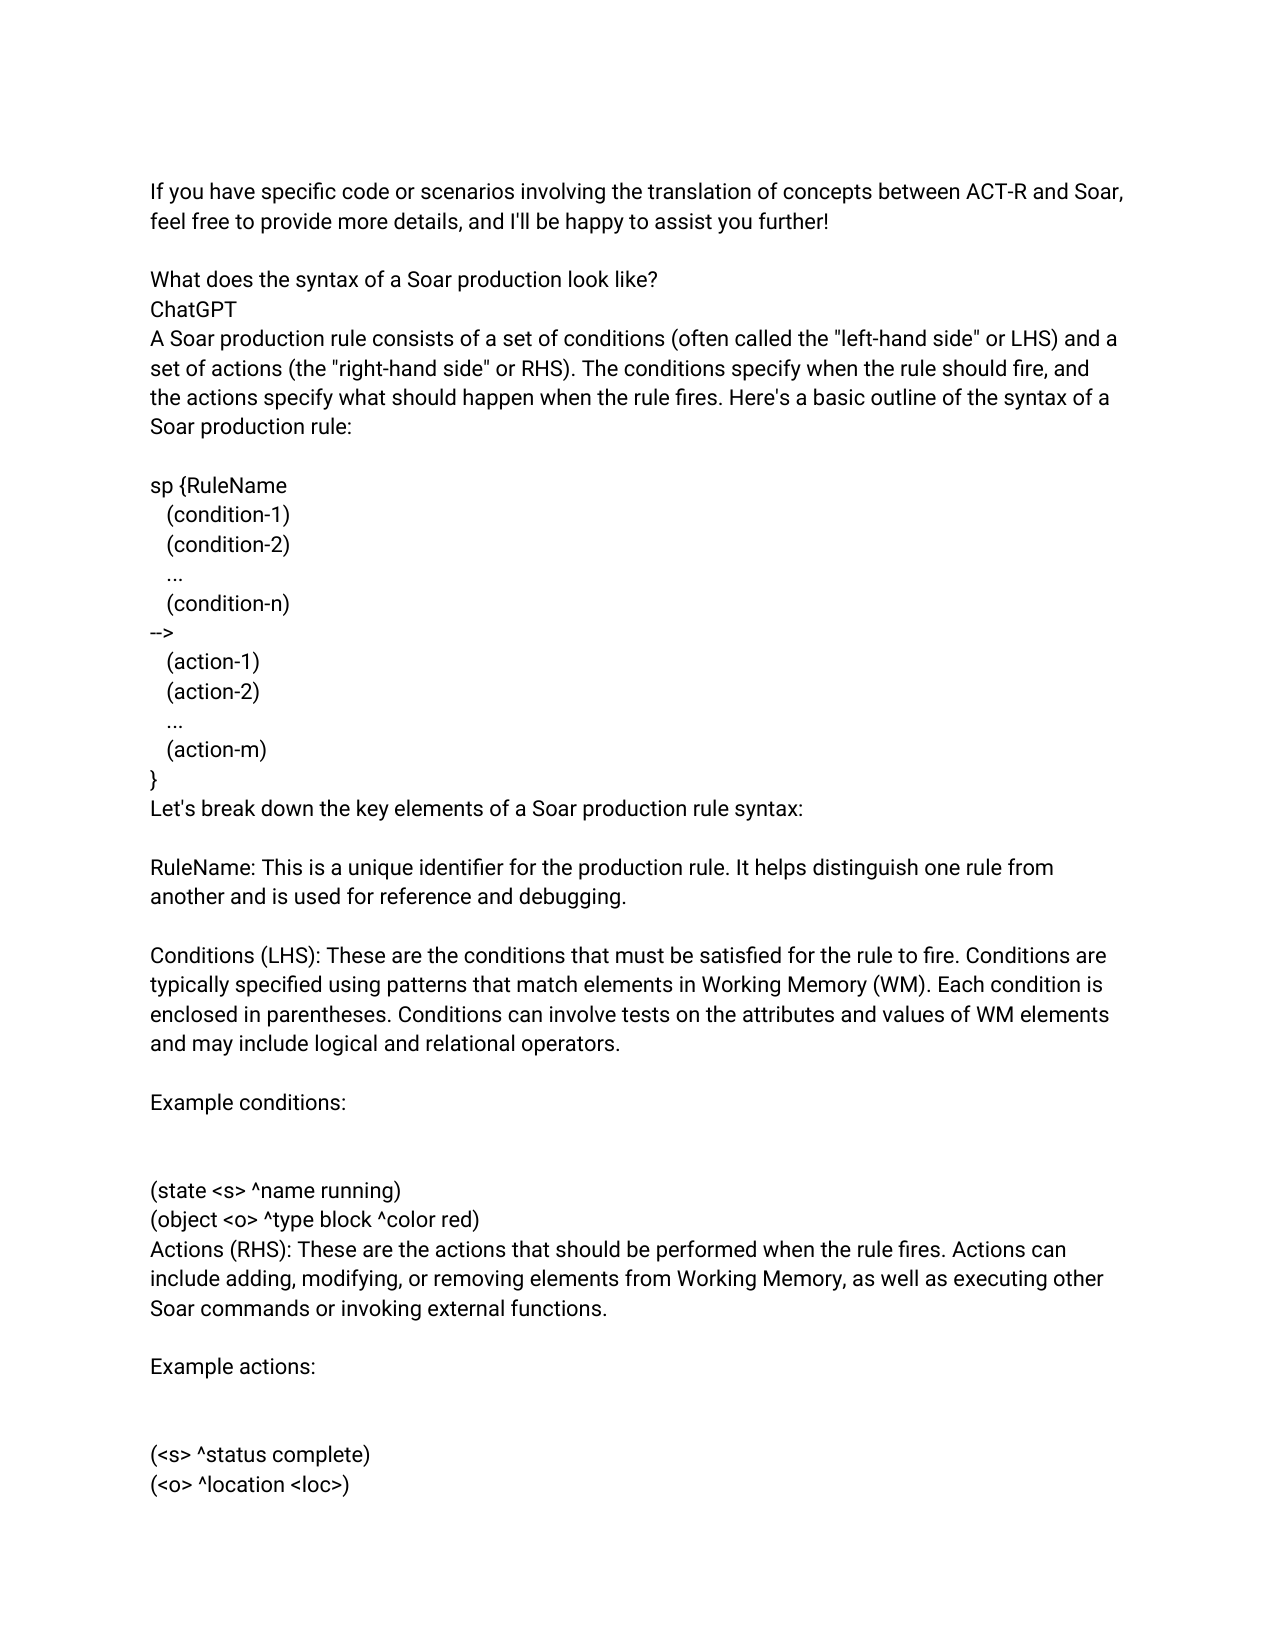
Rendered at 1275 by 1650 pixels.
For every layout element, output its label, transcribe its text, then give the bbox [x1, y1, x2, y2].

text (object <o> ^type block ^color red) [150, 1207, 1125, 1233]
text ... [150, 561, 1125, 587]
text ChatGPT [150, 297, 1125, 322]
text --> [150, 620, 1125, 646]
text Actions (RHS): These are the actions that should be performed when the rule fires. Actions can include adding, modifying, or removing elements from Working Memory, as well as executing other Soar commands or invoking external functions. [150, 1237, 1125, 1321]
text Example conditions: [150, 1090, 1125, 1116]
text sp {RuleName [150, 473, 1125, 499]
text (state <s> ^name running) [150, 1178, 1125, 1204]
text Conditions (LHS): These are the conditions that must be satisfied for the rule to fire. Conditions are typically specified using patterns that match elements in Working Memory (WM). Each condition is enclosed in parentheses. Conditions can involve tests on the attributes and values of WM elements and may include logical and relational operators. [150, 943, 1125, 1057]
text (<s> ^status complete) [150, 1442, 1125, 1468]
text (action-m) [150, 737, 1125, 763]
text (action-2) [150, 679, 1125, 704]
text RuleName: This is a unique identifier for the production rule. It helps distinguish one rule from another and is used for reference and debugging. [150, 855, 1125, 910]
text (condition-2) [150, 532, 1125, 557]
text (<o> ^location <loc>) [150, 1472, 1125, 1497]
text If you have specific code or scenarios involving the translation of concepts between ACT-R and Soar, feel free to provide more details, and I'll be happy to assist you further! [150, 179, 1125, 234]
text Let's break down the key elements of a Soar production rule syntax: [150, 796, 1125, 822]
text Example actions: [150, 1354, 1125, 1380]
text (condition-n) [150, 591, 1125, 616]
text ... [150, 708, 1125, 734]
text } [150, 767, 1125, 792]
text (action-1) [150, 649, 1125, 675]
text A Soar production rule consists of a set of conditions (often called the "left-hand side" or LHS) and a set of actions (the "right-hand side" or RHS). The conditions specify when the rule should fire, and the actions specify what should happen when the rule fires. Here's a basic outline of the syntax of a Soar production rule: [150, 326, 1125, 440]
text (condition-1) [150, 502, 1125, 528]
text What does the syntax of a Soar production look like? [150, 267, 1125, 293]
